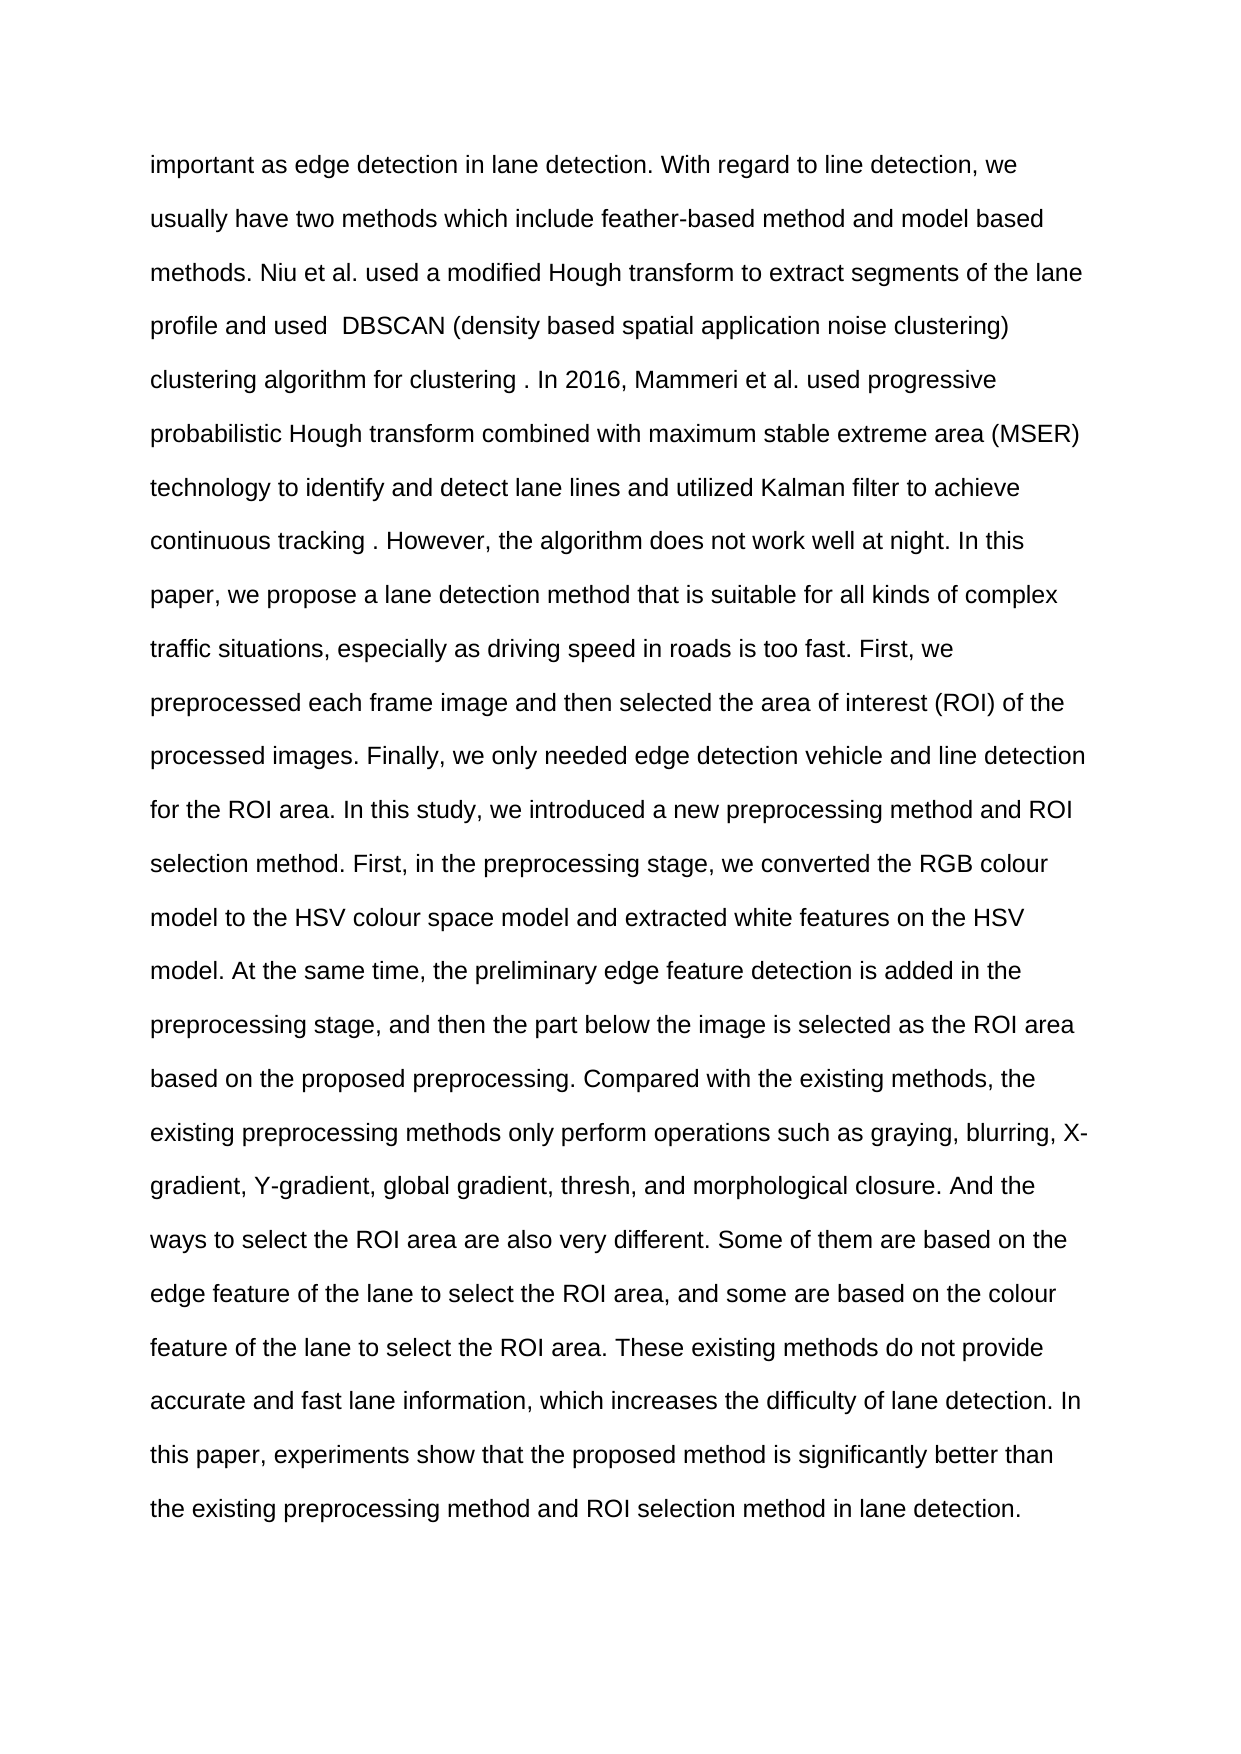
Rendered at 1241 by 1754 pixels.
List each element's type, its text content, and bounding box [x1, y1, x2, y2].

text ways to select the ROI area are also very different. Some of them are based on the [150, 1225, 1090, 1254]
text usually have two methods which include feather-based method and model based [150, 204, 1090, 232]
text edge feature of the lane to select the ROI area, and some are based on the colour [150, 1279, 1090, 1307]
text clustering algorithm for clustering . In 2016, Mammeri et al. used progressive [150, 365, 1090, 394]
text paper, we propose a lane detection method that is suitable for all kinds of complex [150, 580, 1090, 609]
text profile and used DBSCAN (density based spatial application noise clustering) [150, 311, 1090, 340]
text processed images. Finally, we only needed edge detection vehicle and line detection [150, 741, 1090, 770]
text important as edge detection in lane detection. With regard to line detection, we [150, 150, 1090, 179]
text traffic situations, especially as driving speed in roads is too fast. First, we [150, 634, 1090, 662]
text the existing preprocessing method and ROI selection method in lane detection. [150, 1494, 1090, 1522]
text preprocessed each frame image and then selected the area of interest (ROI) of the [150, 687, 1090, 716]
text for the ROI area. In this study, we introduced a new preprocessing method and ROI [150, 795, 1090, 824]
text selection method. First, in the preprocessing stage, we converted the RGB colour [150, 849, 1090, 877]
text this paper, experiments show that the proposed method is significantly better than [150, 1440, 1090, 1469]
text model to the HSV colour space model and extracted white features on the HSV [150, 902, 1090, 931]
text methods. Niu et al. used a modified Hough transform to extract segments of the lane [150, 257, 1090, 286]
text gradient, Y-gradient, global gradient, thresh, and morphological closure. And the [150, 1171, 1090, 1200]
text accurate and fast lane information, which increases the difficulty of lane detection. In [150, 1386, 1090, 1415]
text feature of the lane to select the ROI area. These existing methods do not provide [150, 1332, 1090, 1361]
text preprocessing stage, and then the part below the image is selected as the ROI area [150, 1010, 1090, 1039]
text based on the proposed preprocessing. Compared with the existing methods, the [150, 1064, 1090, 1092]
text probabilistic Hough transform combined with maximum stable extreme area (MSER) [150, 419, 1090, 447]
text model. At the same time, the preliminary edge feature detection is added in the [150, 956, 1090, 985]
text technology to identify and detect lane lines and utilized Kalman filter to achieve [150, 472, 1090, 501]
text existing preprocessing methods only perform operations such as graying, blurring, X- [150, 1117, 1090, 1146]
text continuous tracking . However, the algorithm does not work well at night. In this [150, 526, 1090, 555]
